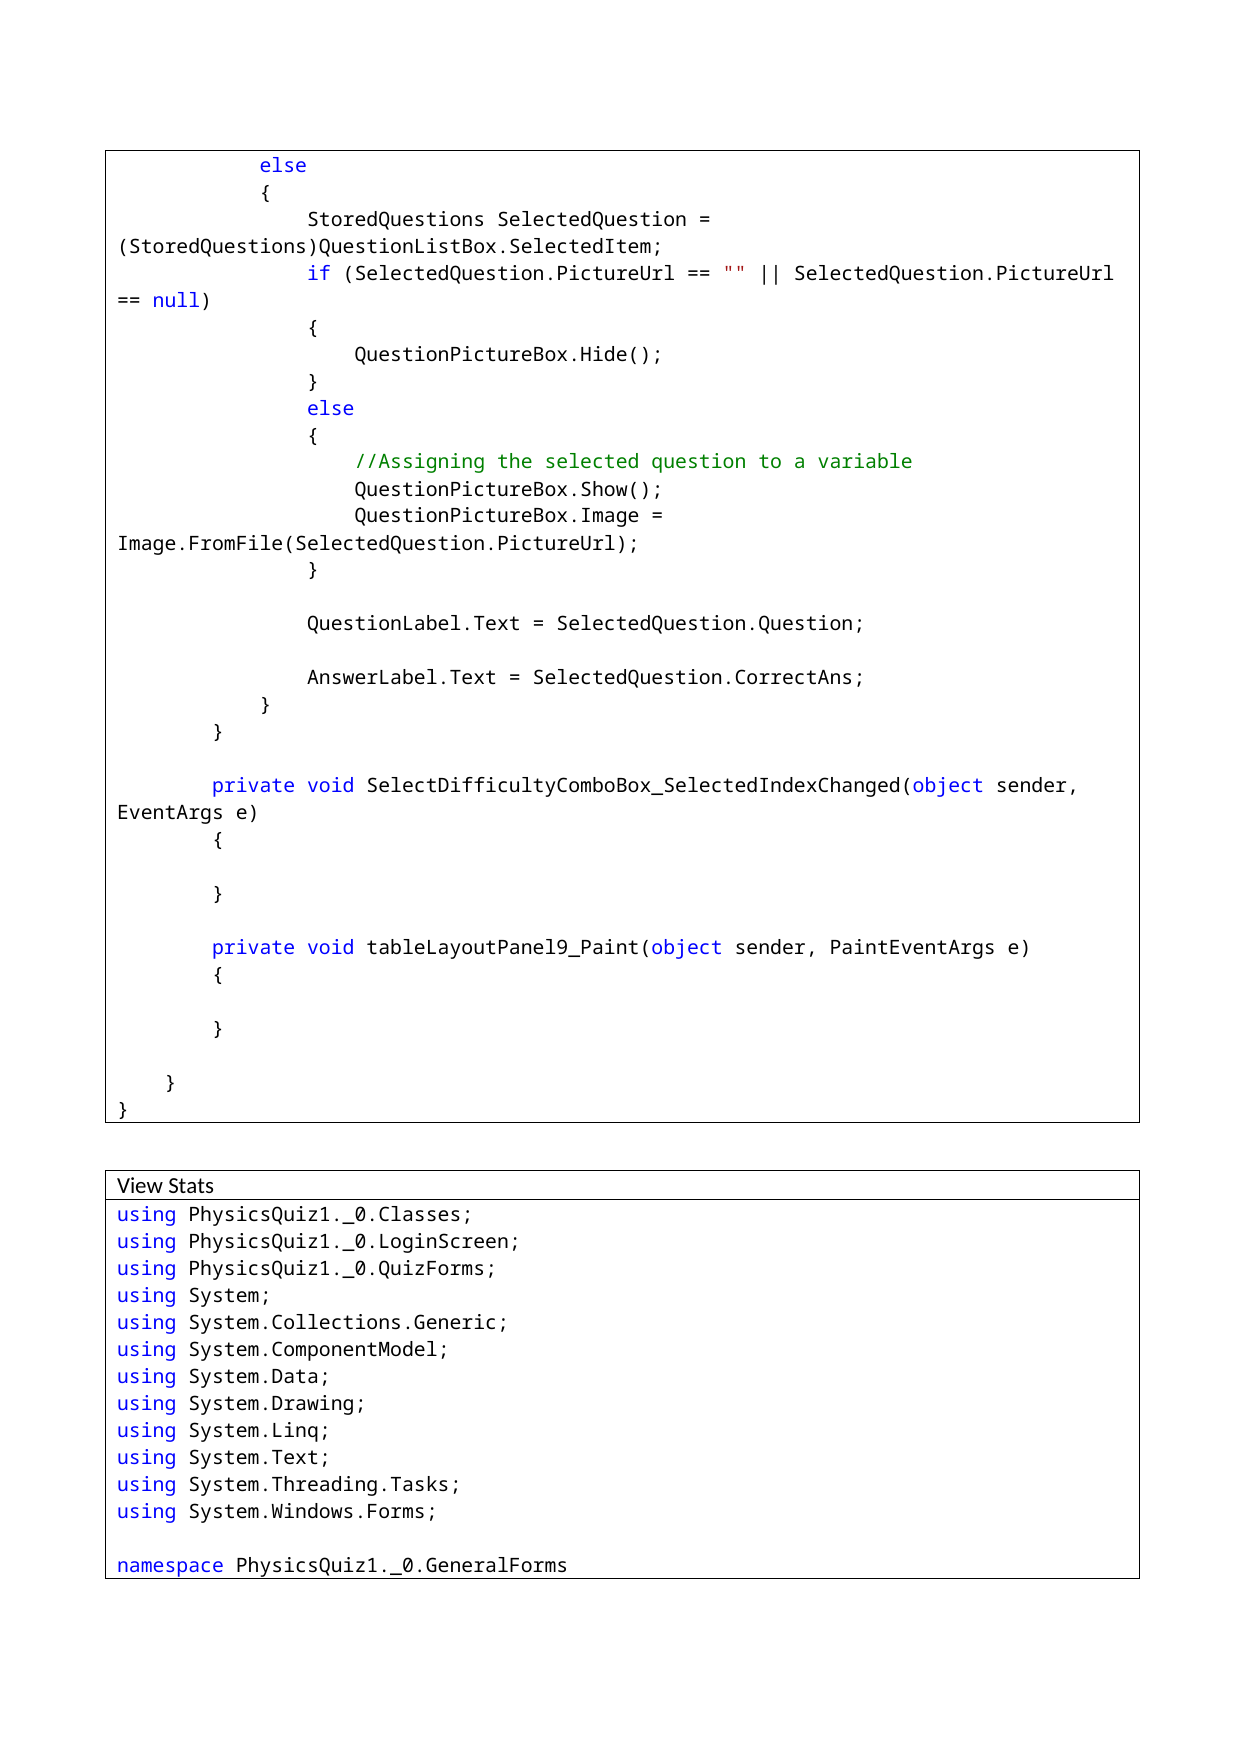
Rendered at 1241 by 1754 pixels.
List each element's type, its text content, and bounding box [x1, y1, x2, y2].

table_header View Stats [106, 1171, 1139, 1199]
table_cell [106, 151, 1139, 1122]
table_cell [106, 1200, 1139, 1578]
